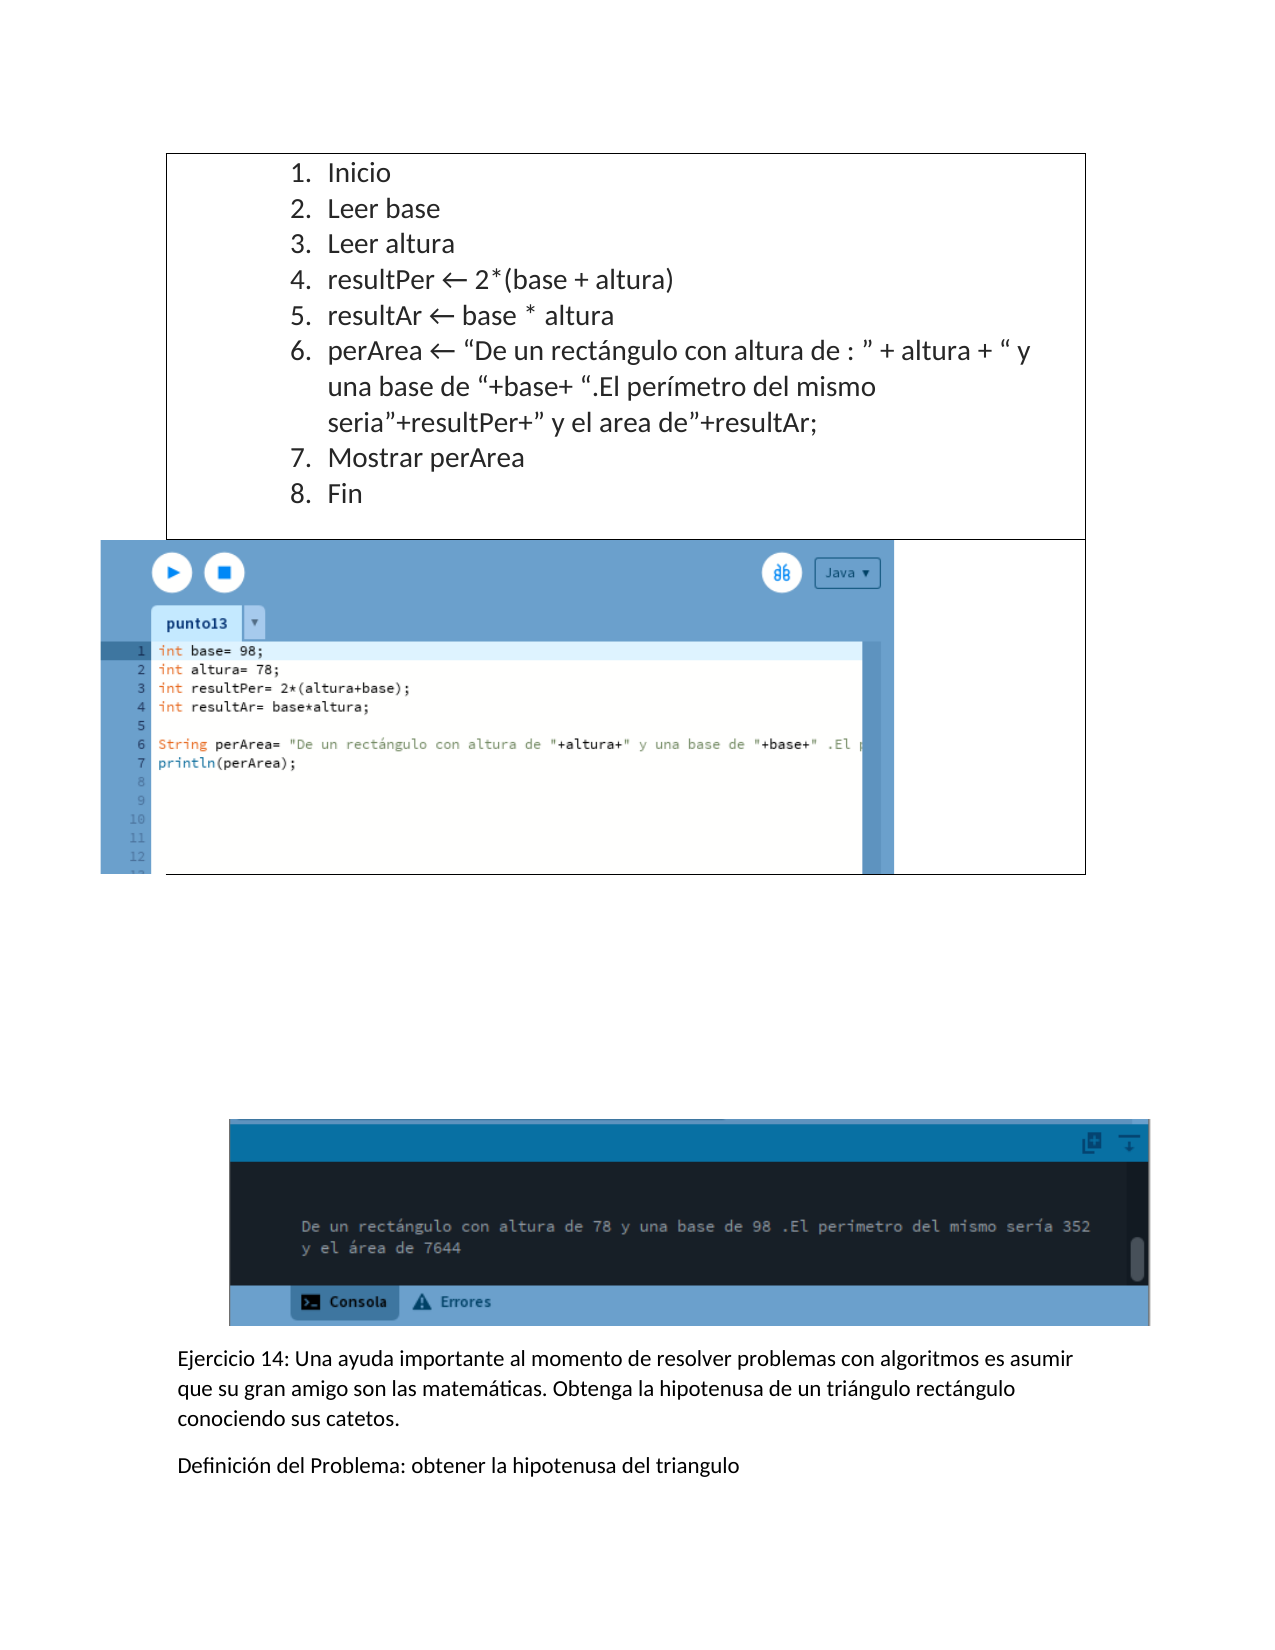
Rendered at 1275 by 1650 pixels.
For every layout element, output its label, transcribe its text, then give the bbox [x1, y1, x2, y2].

text Ejercicio 14: Una ayuda importante al momento de resolver problemas con algoritmos es asumir que su gran amigo son las matemáticas. Obtenga la hipotenusa de un triángulo rectángulo conociendo sus catetos. [177, 1344, 1098, 1432]
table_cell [167, 154, 1085, 538]
table_cell [895, 540, 1085, 874]
picture [100, 540, 895, 874]
text Definición del Problema: obtener la hipotenusa del triangulo [177, 1451, 1098, 1479]
picture [229, 1119, 1151, 1326]
